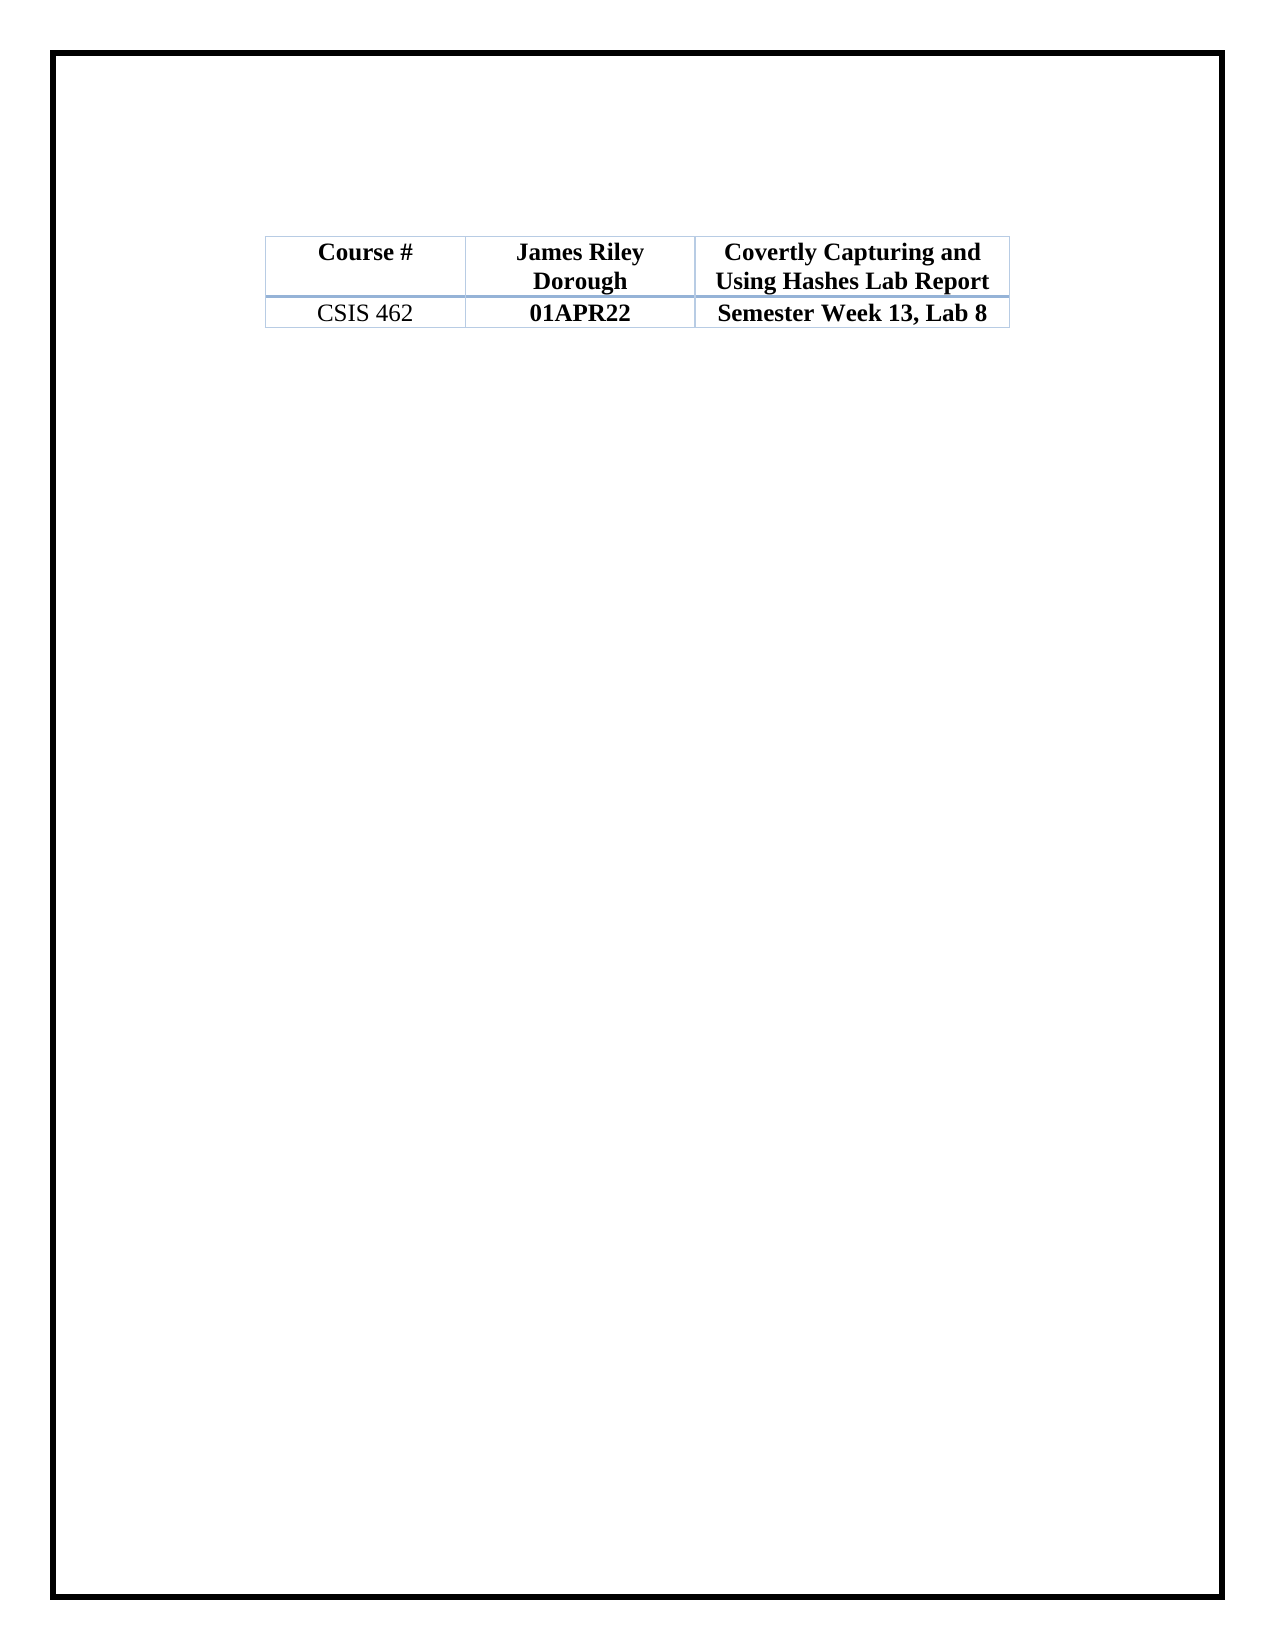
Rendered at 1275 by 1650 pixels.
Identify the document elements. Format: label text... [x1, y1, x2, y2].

table_cell Semester Week 13, Lab 8 [696, 298, 1009, 327]
table_cell CSIS 462 [266, 298, 465, 327]
table_header Course # [266, 237, 465, 295]
table_header James Riley Dorough [466, 237, 694, 295]
table_cell 01APR22 [466, 298, 694, 327]
table_header Covertly Capturing and Using Hashes Lab Report [696, 237, 1009, 295]
